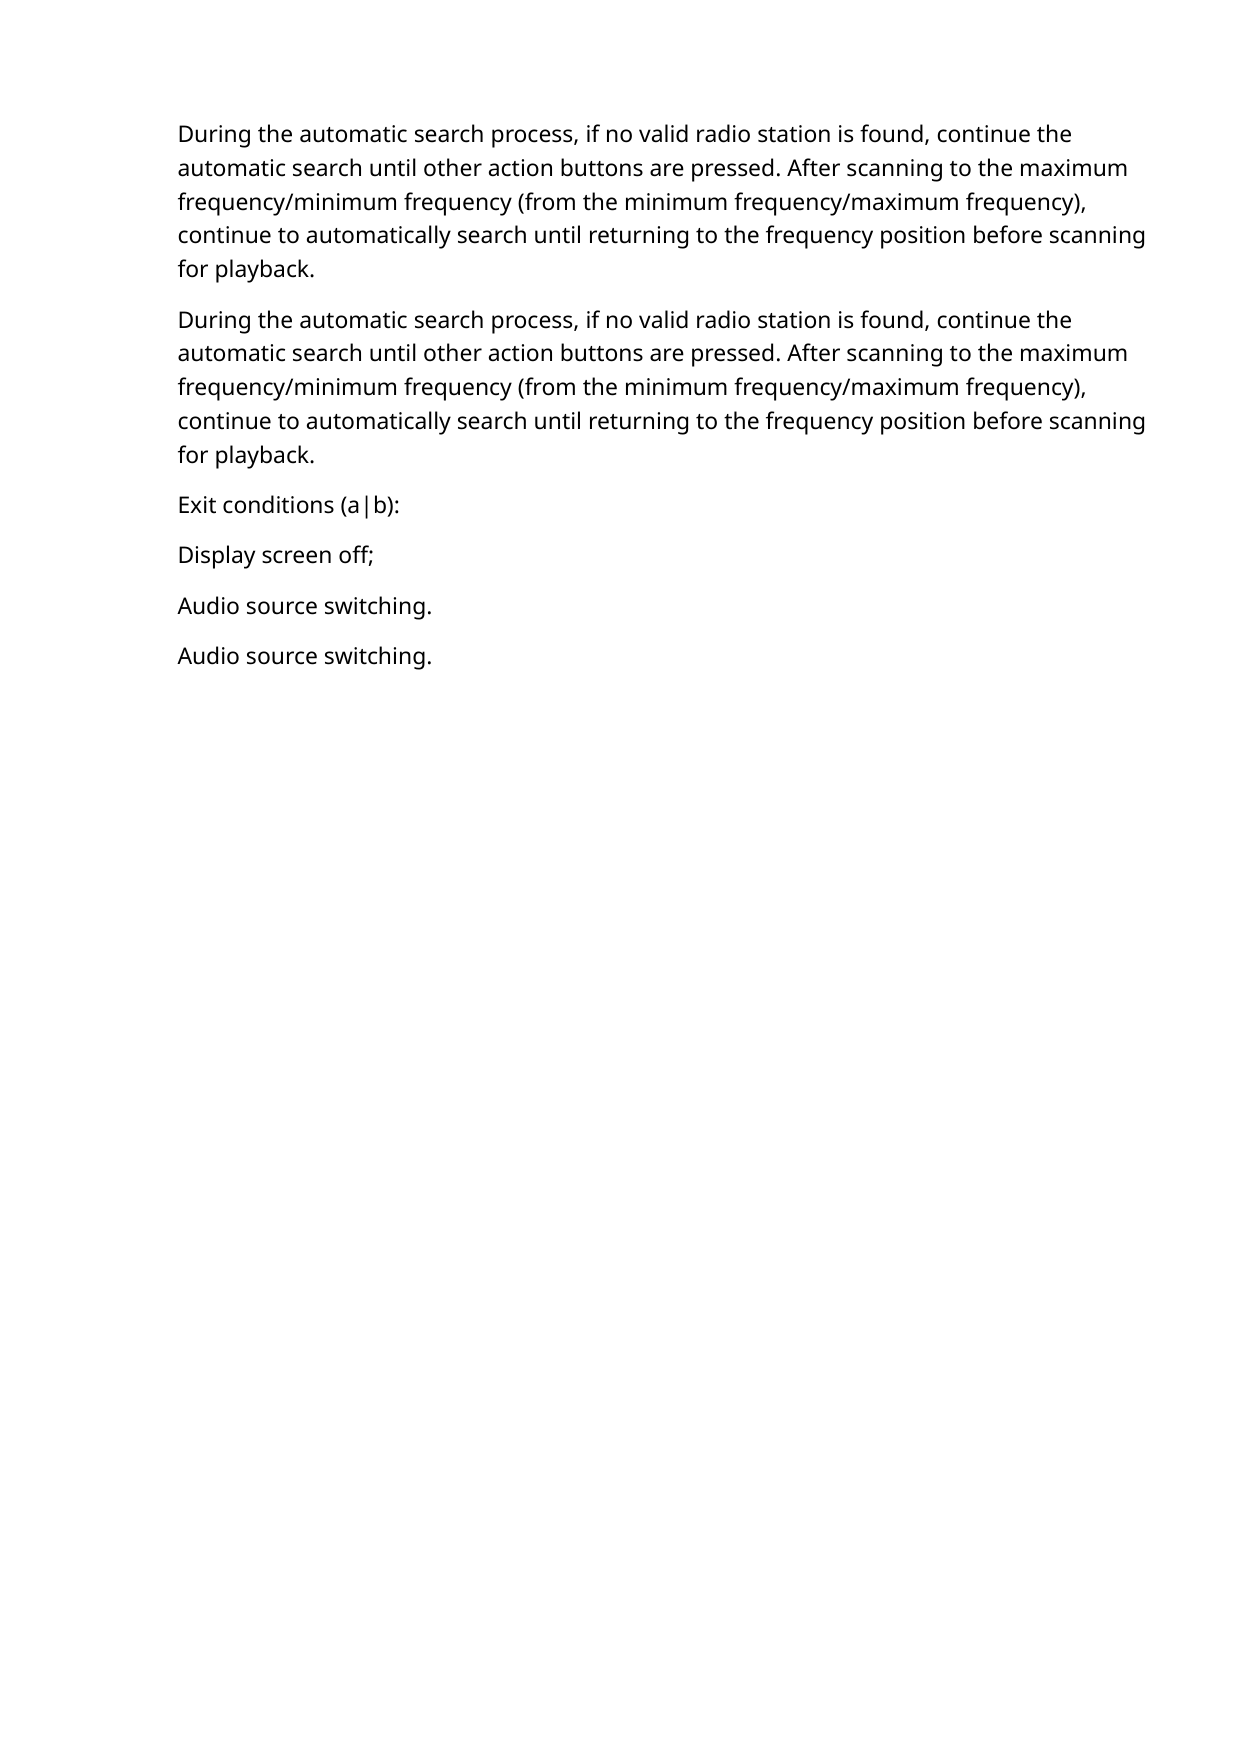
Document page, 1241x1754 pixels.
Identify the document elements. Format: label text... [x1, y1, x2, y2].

text Audio source switching. [177, 590, 1152, 621]
text Audio source switching. [177, 640, 1152, 671]
text Exit conditions (a|b): [177, 489, 1152, 520]
text During the automatic search process, if no valid radio station is found, continue the automatic search until other action buttons are pressed. After scanning to the maximum frequency/minimum frequency (from the minimum frequency/maximum frequency), continue to automatically search until returning to the frequency position before scanning for playback. [177, 303, 1152, 470]
text During the automatic search process, if no valid radio station is found, continue the automatic search until other action buttons are pressed. After scanning to the maximum frequency/minimum frequency (from the minimum frequency/maximum frequency), continue to automatically search until returning to the frequency position before scanning for playback. [177, 118, 1152, 284]
text Display screen off; [177, 539, 1152, 571]
